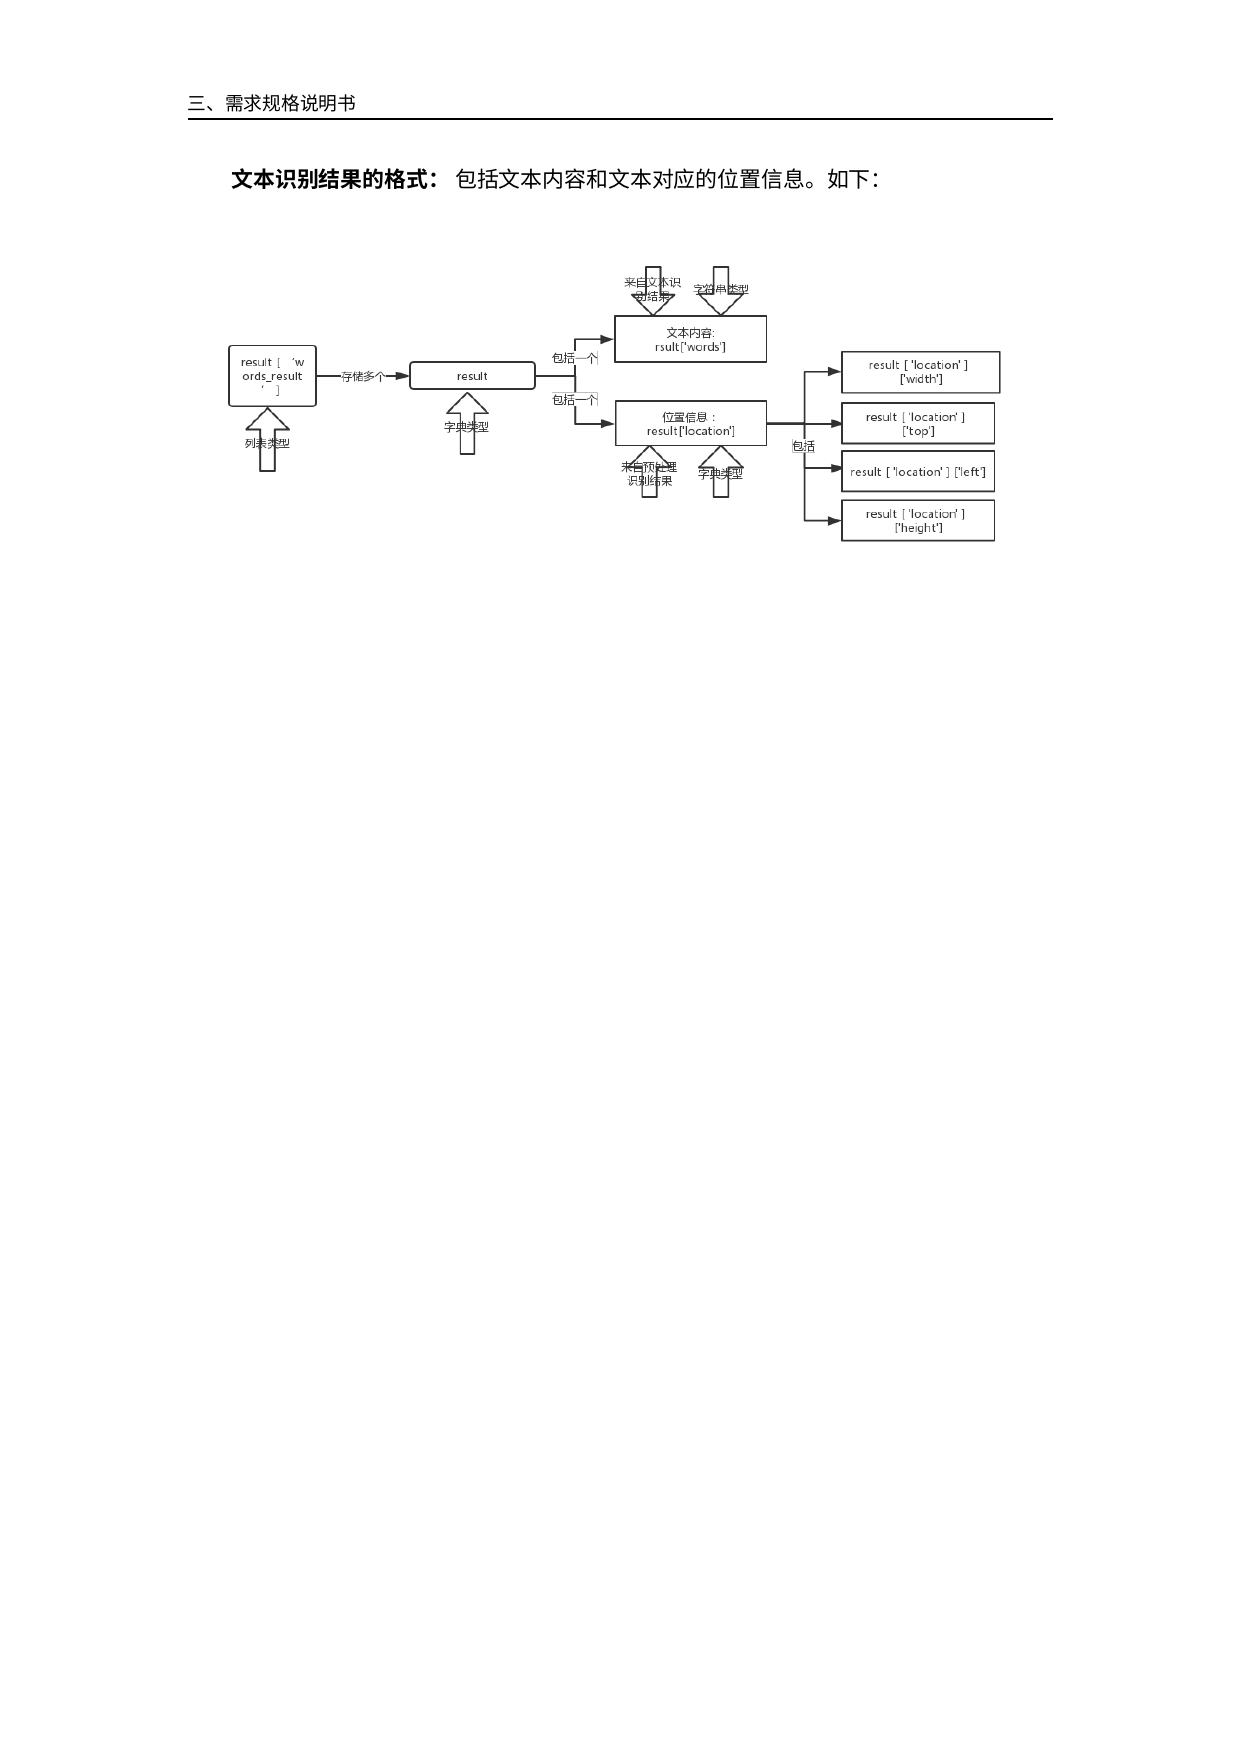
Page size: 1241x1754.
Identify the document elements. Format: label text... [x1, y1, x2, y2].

picture [187, 226, 1053, 593]
text 文本识别结果的格式： 包括文本内容和文本对应的位置信息。如下： [187, 162, 1053, 194]
